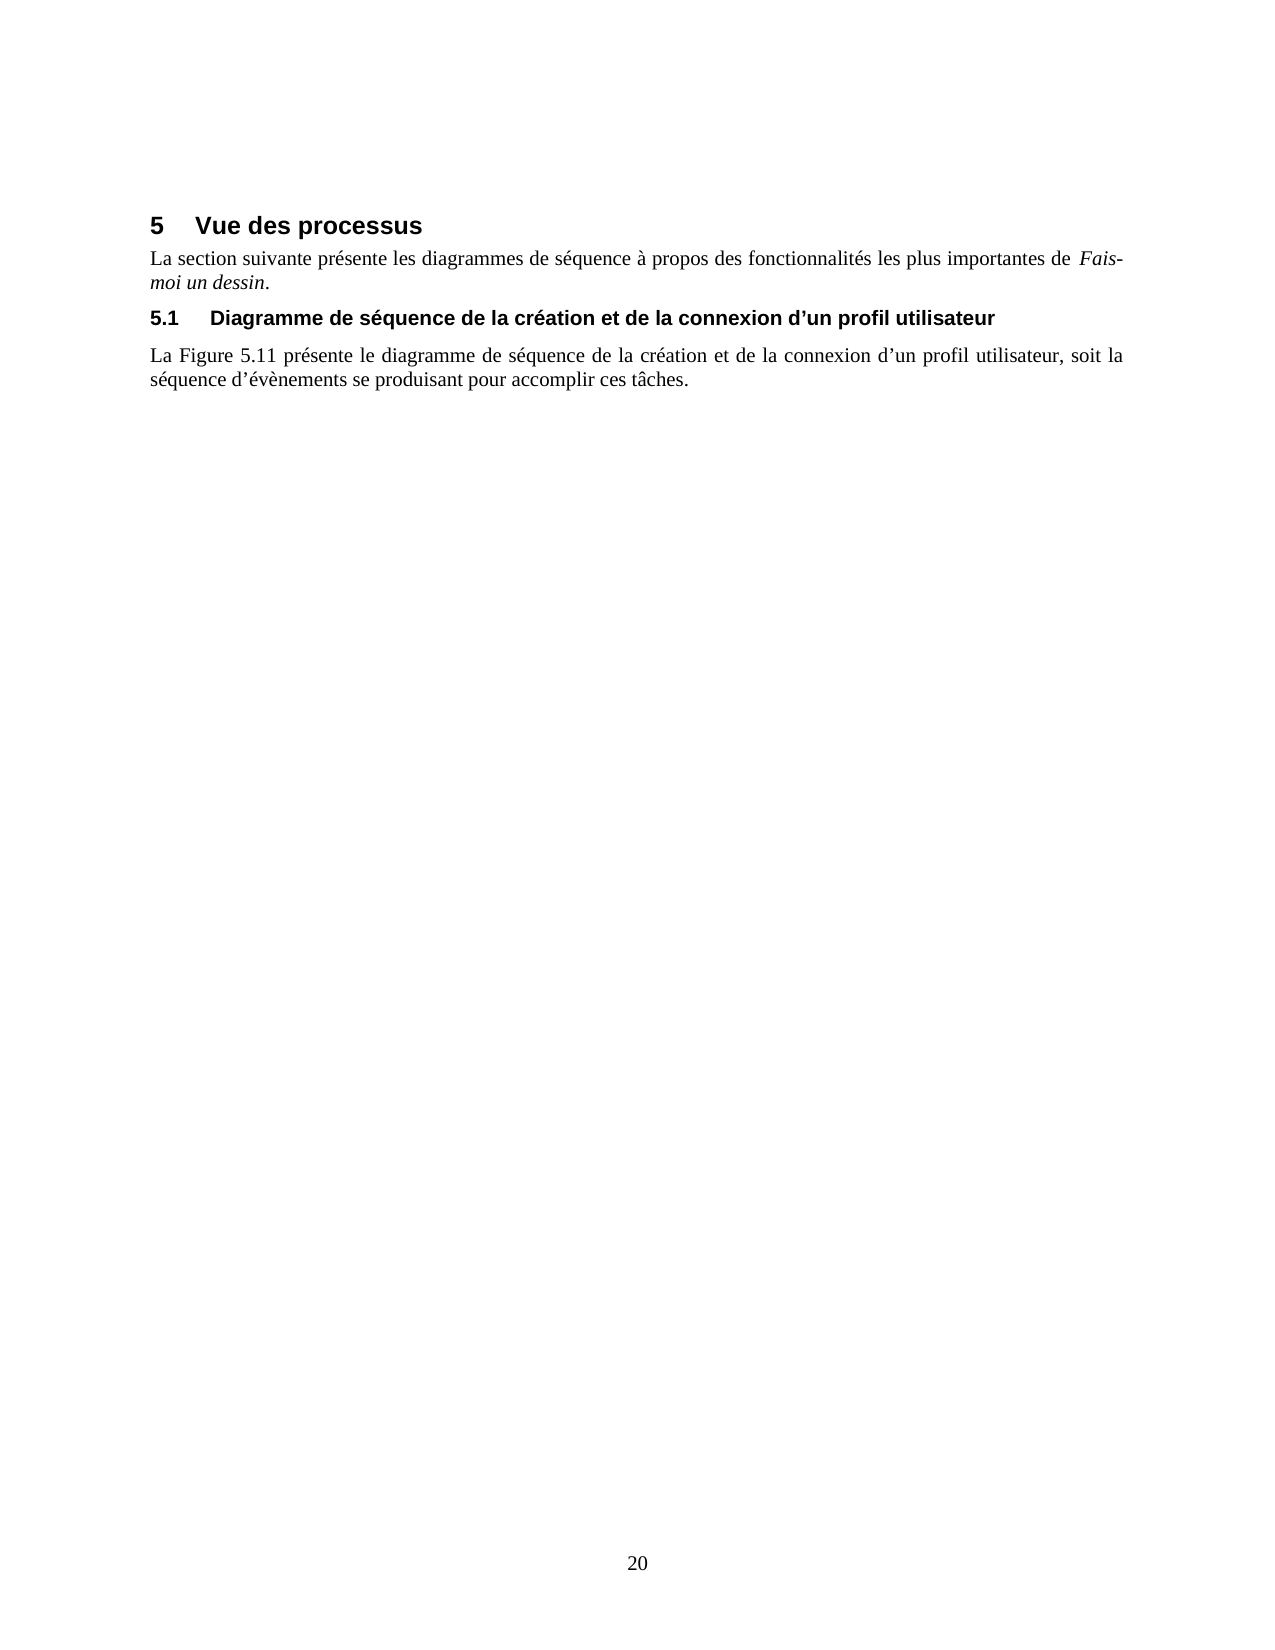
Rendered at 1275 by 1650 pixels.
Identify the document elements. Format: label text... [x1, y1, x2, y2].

subtitle Diagramme de séquence de la création et de la connexion d’un profil utilisateur [150, 306, 1125, 330]
subtitle Vue des processus [150, 211, 1125, 239]
text La section suivante présente les diagrammes de séquence à propos des fonctionnalités les plus importantes de Fais-moi un dessin. [150, 246, 1125, 294]
